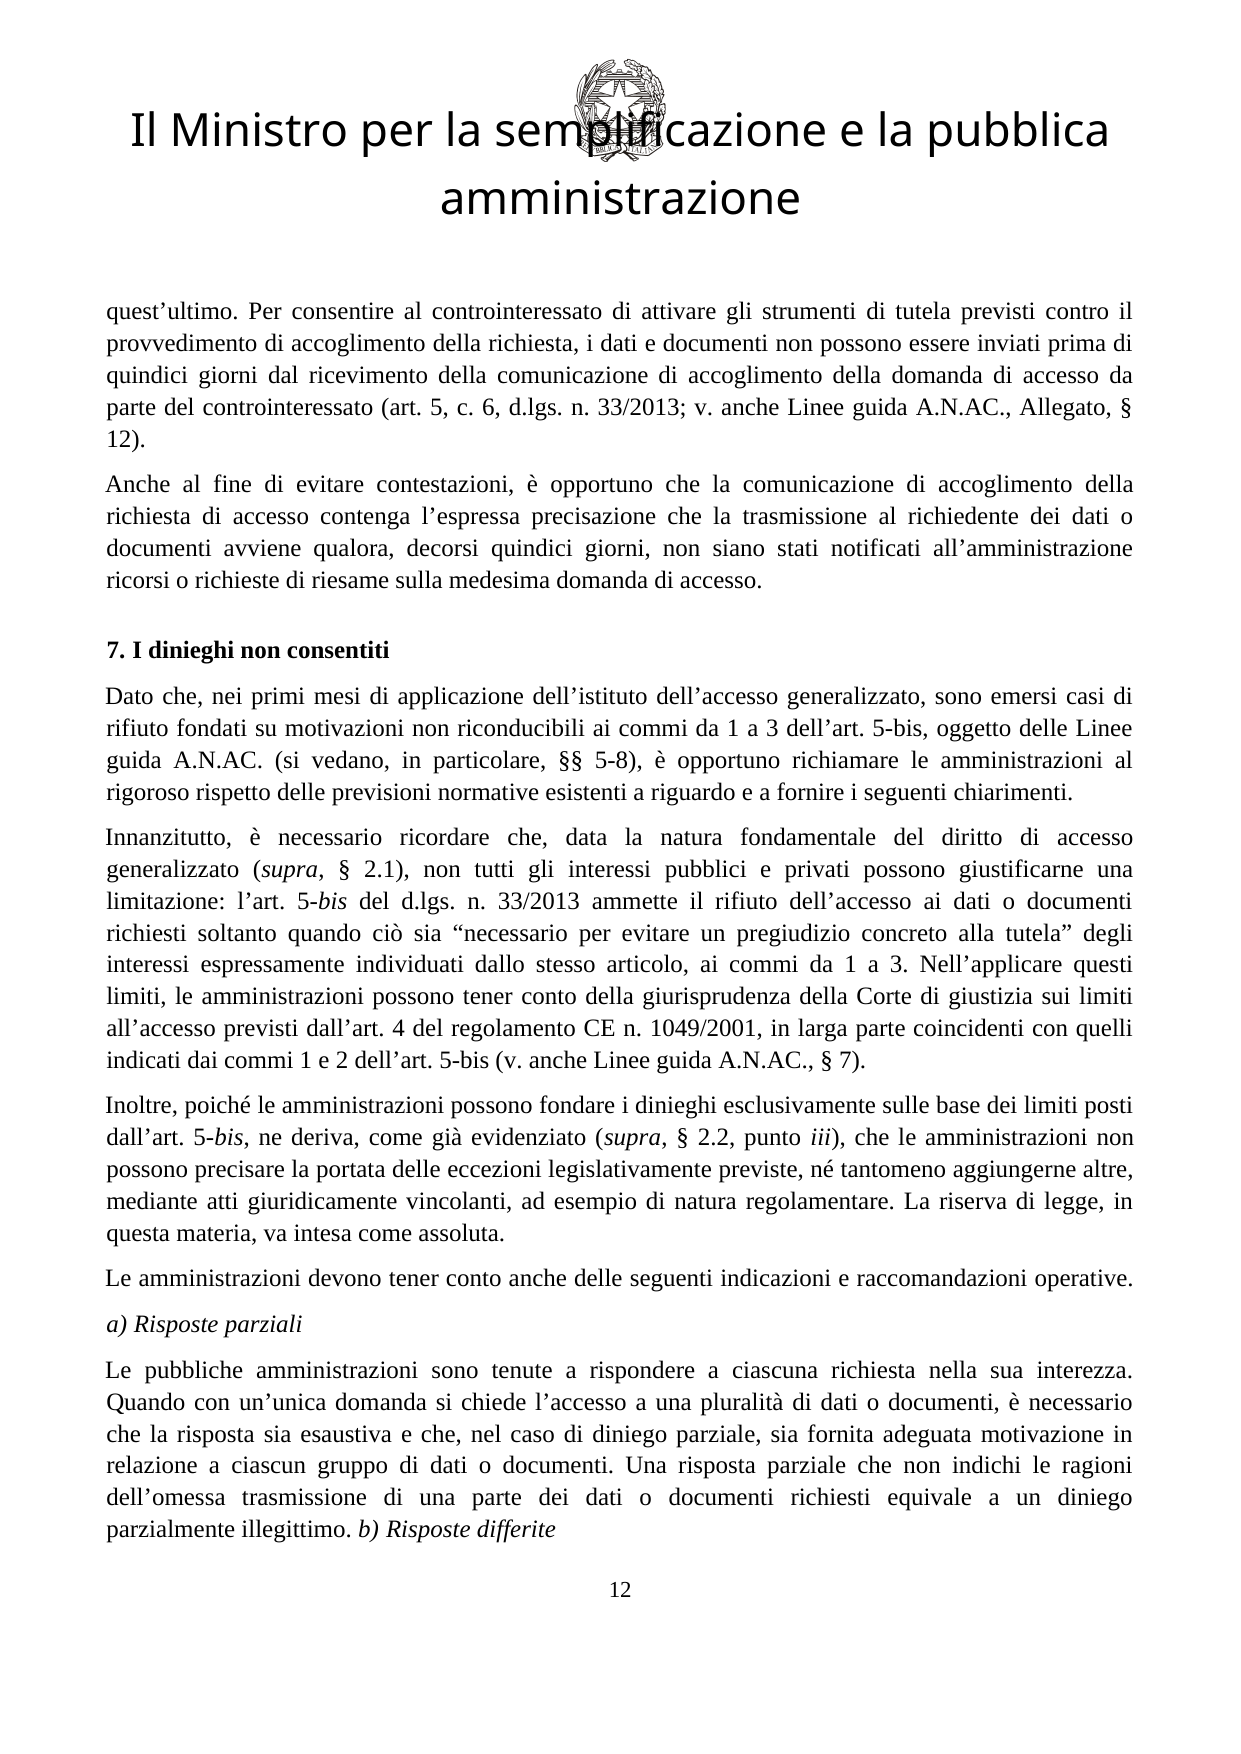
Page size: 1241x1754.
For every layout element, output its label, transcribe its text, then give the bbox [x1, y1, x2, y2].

text Le amministrazioni devono tener conto anche delle seguenti indicazioni e raccomandazioni operative. a) Risposte parziali [105, 1263, 1134, 1338]
text Anche al fine di evitare contestazioni, è opportuno che la comunicazione di accoglimento della richiesta di accesso contenga l’espressa precisazione che la trasmissione al richiedente dei dati o documenti avviene qualora, decorsi quindici giorni, non siano stati notificati all’amministrazione ricorsi o richieste di riesame sulla medesima domanda di accesso. [105, 469, 1134, 593]
text Inoltre, poiché le amministrazioni possono fondare i dinieghi esclusivamente sulle base dei limiti posti dall’art. 5-bis, ne deriva, come già evidenziato (supra, § 2.2, punto iii), che le amministrazioni non possono precisare la portata delle eccezioni legislativamente previste, né tantomeno aggiungerne altre, mediante atti giuridicamente vincolanti, ad esempio di natura regolamentare. La riserva di legge, in questa materia, va intesa come assoluta. [105, 1091, 1134, 1247]
text Innanzitutto, è necessario ricordare che, data la natura fondamentale del diritto di accesso generalizzato (supra, § 2.1), non tutti gli interessi pubblici e privati possono giustificarne una limitazione: l’art. 5-bis del d.lgs. n. 33/2013 ammette il rifiuto dell’accesso ai dati o documenti richiesti soltanto quando ciò sia “necessario per evitare un pregiudizio concreto alla tutela” degli interessi espressamente individuati dallo stesso articolo, ai commi da 1 a 3. Nell’applicare questi limiti, le amministrazioni possono tener conto della giurisprudenza della Corte di giustizia sui limiti all’accesso previsti dall’art. 4 del regolamento CE n. 1049/2001, in larga parte coincidenti con quelli indicati dai commi 1 e 2 dell’art. 5-bis (v. anche Linee guida A.N.AC., § 7). [105, 822, 1134, 1074]
text Le pubbliche amministrazioni sono tenute a rispondere a ciascuna richiesta nella sua interezza. Quando con un’unica domanda si chiede l’accesso a una pluralità di dati o documenti, è necessario che la risposta sia esaustiva e che, nel caso di diniego parziale, sia fornita adeguata motivazione in relazione a ciascun gruppo di dati o documenti. Una risposta parziale che non indichi le ragioni dell’omessa trasmissione di una parte dei dati o documenti richiesti equivale a un diniego parzialmente illegittimo. b) Risposte differite [105, 1355, 1134, 1543]
picture [573, 58, 666, 162]
subtitle 7. I dinieghi non consentiti [106, 636, 1134, 664]
text Dato che, nei primi mesi di applicazione dell’istituto dell’accesso generalizzato, sono emersi casi di rifiuto fondati su motivazioni non riconducibili ai commi da 1 a 3 dell’art. 5-bis, oggetto delle Linee guida A.N.AC. (si vedano, in particolare, §§ 5-8), è opportuno richiamare le amministrazioni al rigoroso rispetto delle previsioni normative esistenti a riguardo e a fornire i seguenti chiarimenti. [105, 681, 1134, 805]
